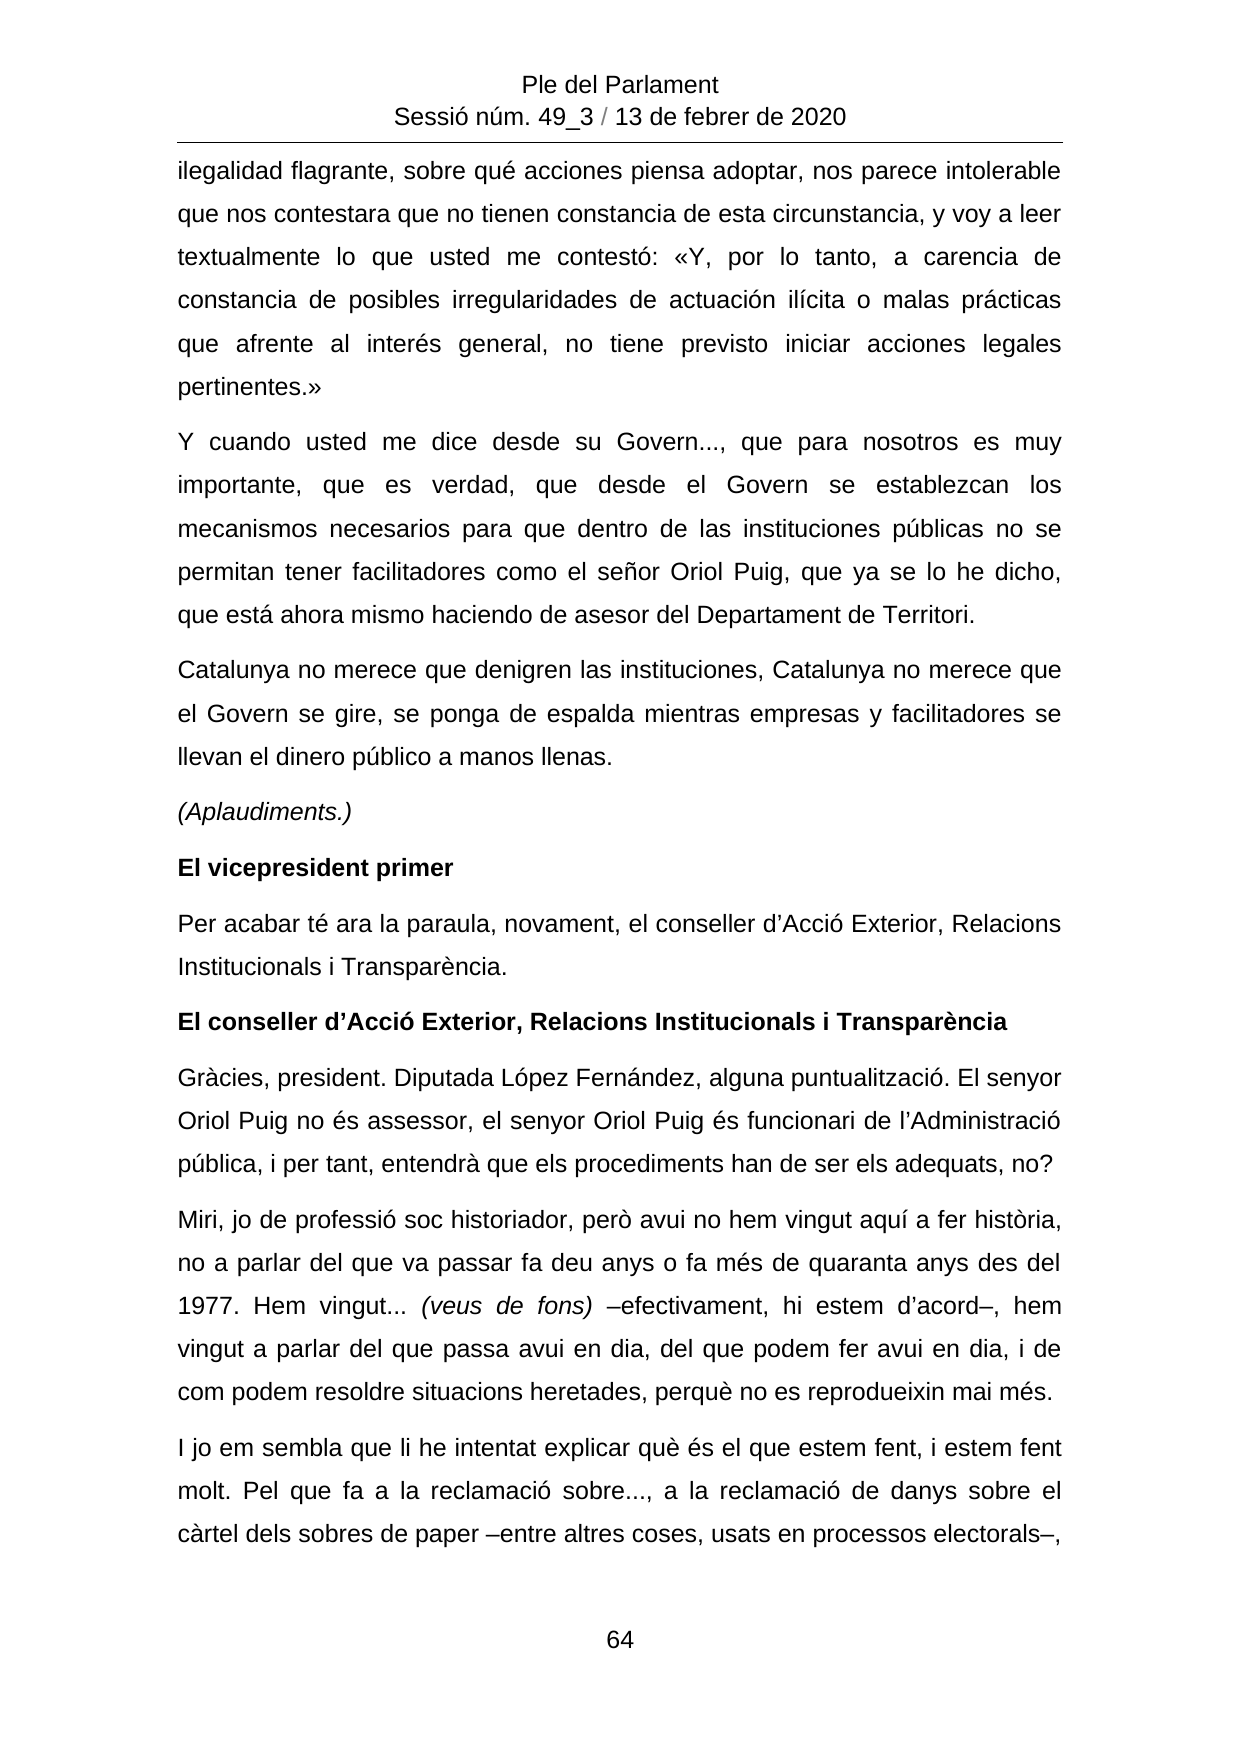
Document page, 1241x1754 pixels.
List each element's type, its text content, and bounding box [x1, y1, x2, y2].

text Miri, jo de professió soc historiador, però avui no hem vingut aquí a fer història, no a parlar del que va passar fa deu anys o fa més de quaranta anys des del 1977. Hem vingut... (veus de fons) –efectivament, hi estem d’acord–, hem vingut a parlar del que passa avui en dia, del que podem fer avui en dia, i de com podem resoldre situacions heretades, perquè no es reprodueixin mai més. [177, 1205, 1063, 1406]
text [177, 156, 1063, 400]
text (Aplaudiments.) [177, 797, 1063, 826]
text Catalunya no merece que denigren las instituciones, Catalunya no merece que el Govern se gire, se ponga de espalda mientras empresas y facilitadores se llevan el dinero público a manos llenas. [177, 655, 1063, 770]
text Y cuando usted me dice desde su Govern..., que para nosotros es muy importante, que es verdad, que desde el Govern se establezcan los mecanismos necesarios para que dentro de las instituciones públicas no se permitan tener facilitadores como el señor Oriol Puig, que ya se lo he dicho, que está ahora mismo haciendo de asesor del Departament de Territori. [177, 427, 1063, 628]
text Per acabar té ara la paraula, novament, el conseller d’Acció Exterior, Relacions Institucionals i Transparència. [177, 908, 1063, 980]
text Gràcies, president. Diputada López Fernández, alguna puntualització. El senyor Oriol Puig no és assessor, el senyor Oriol Puig és funcionari de l’Administració pública, i per tant, entendrà que els procediments han de ser els adequats, no? [177, 1063, 1063, 1178]
text El conseller d’Acció Exterior, Relacions Institucionals i Transparència [177, 1007, 1063, 1036]
text El vicepresident primer [177, 853, 1063, 882]
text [177, 1433, 1063, 1548]
